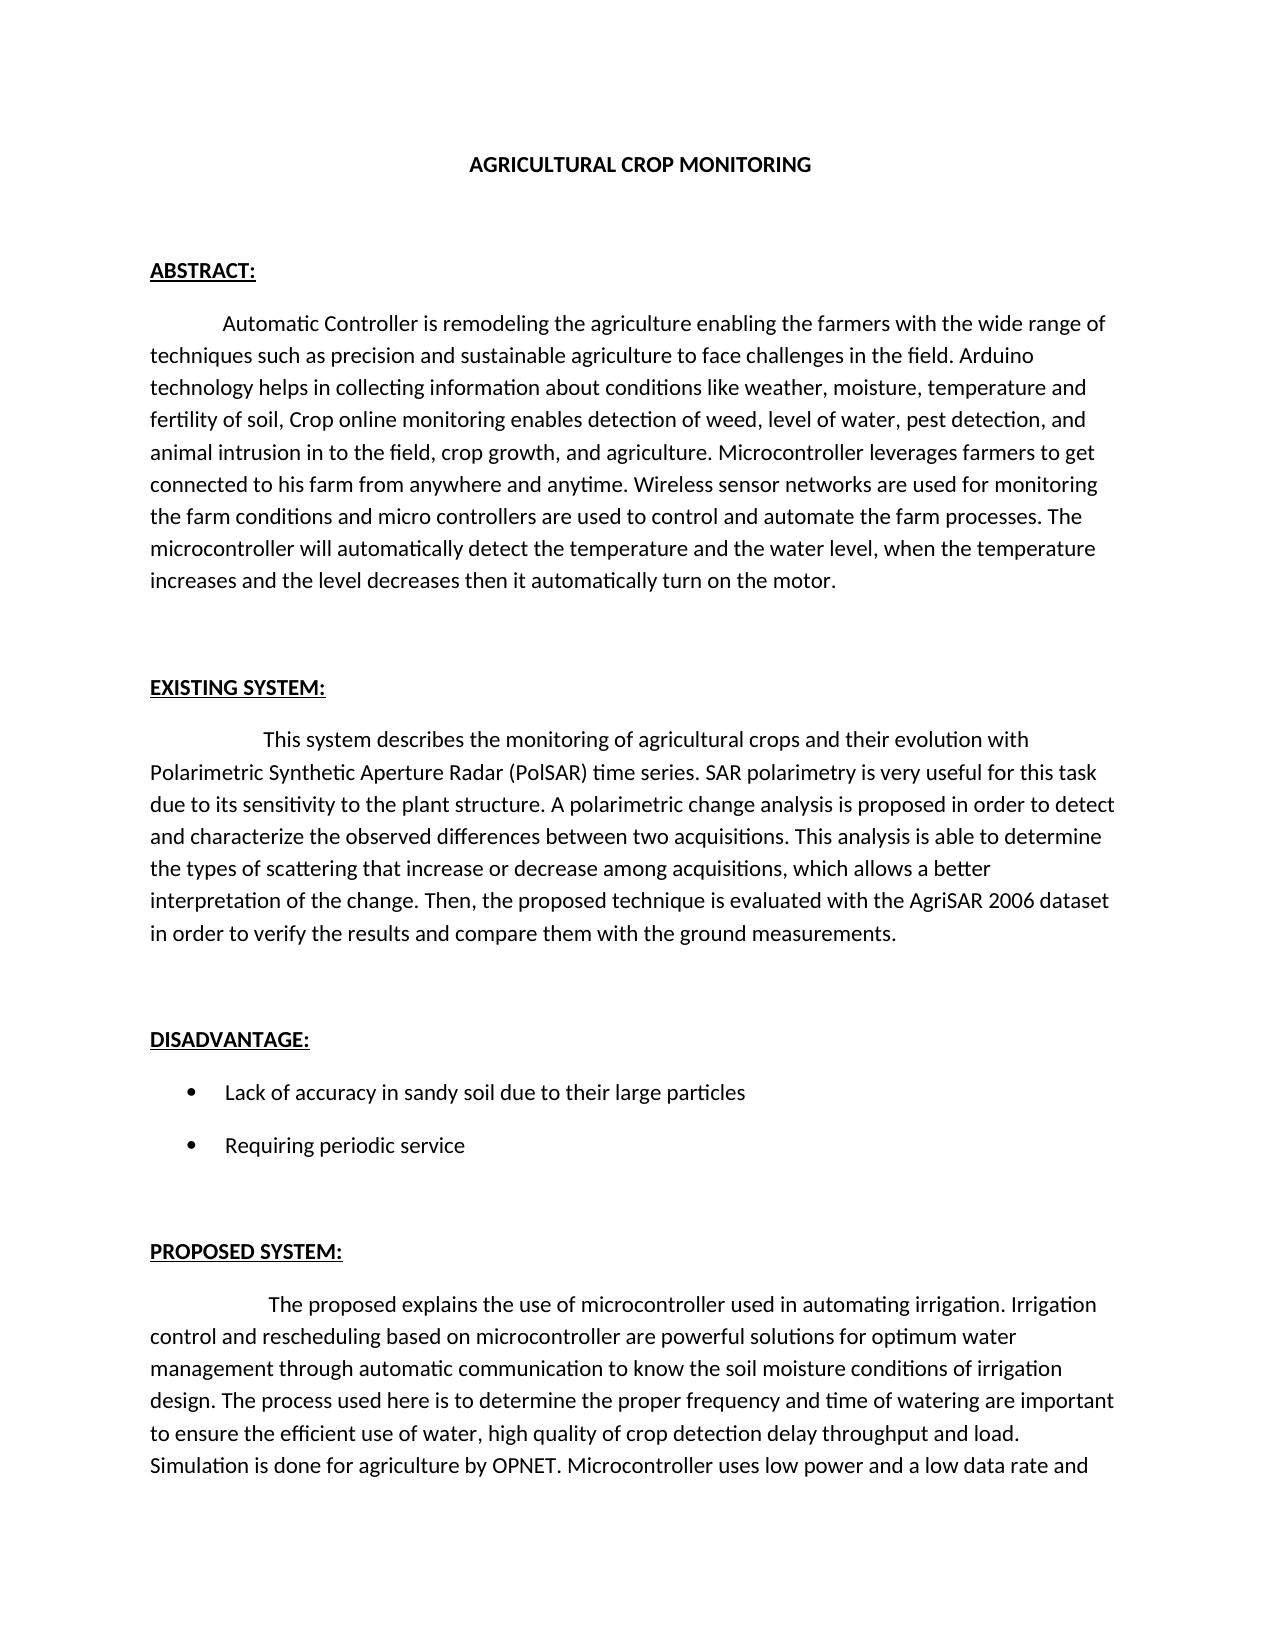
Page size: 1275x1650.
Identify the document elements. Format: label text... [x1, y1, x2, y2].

text This system describes the monitoring of agricultural crops and their evolution with Polarimetric Synthetic Aperture Radar (PolSAR) time series. SAR polarimetry is very useful for this task due to its sensitivity to the plant structure. A polarimetric change analysis is proposed in order to detect and characterize the observed differences between two acquisitions. This analysis is able to determine the types of scattering that increase or decrease among acquisitions, which allows a better interpretation of the change. Then, the proposed technique is evaluated with the AgriSAR 2006 dataset in order to verify the results and compare them with the ground measurements. [150, 726, 1125, 947]
text AGRICULTURAL CROP MONITORING [150, 150, 1125, 178]
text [150, 1290, 1125, 1479]
text PROPOSED SYSTEM: [150, 1237, 1125, 1265]
text ABSTRACT: [150, 256, 1125, 284]
text DISADVANTAGE: [150, 1025, 1125, 1053]
text Automatic Controller is remodeling the agriculture enabling the farmers with the wide range of techniques such as precision and sustainable agriculture to face challenges in the field. Arduino technology helps in collecting information about conditions like weather, moisture, temperature and fertility of soil, Crop online monitoring enables detection of weed, level of water, pest detection, and animal intrusion in to the field, crop growth, and agriculture. Microcontroller leverages farmers to get connected to his farm from anywhere and anytime. Wireless sensor networks are used for monitoring the farm conditions and micro controllers are used to control and automate the farm processes. The microcontroller will automatically detect the temperature and the water level, when the temperature increases and the level decreases then it automatically turn on the motor. [150, 309, 1125, 594]
list Requiring periodic service [187, 1131, 1125, 1159]
text EXISTING SYSTEM: [150, 673, 1125, 701]
list Lack of accuracy in sandy soil due to their large particles [187, 1078, 1125, 1106]
